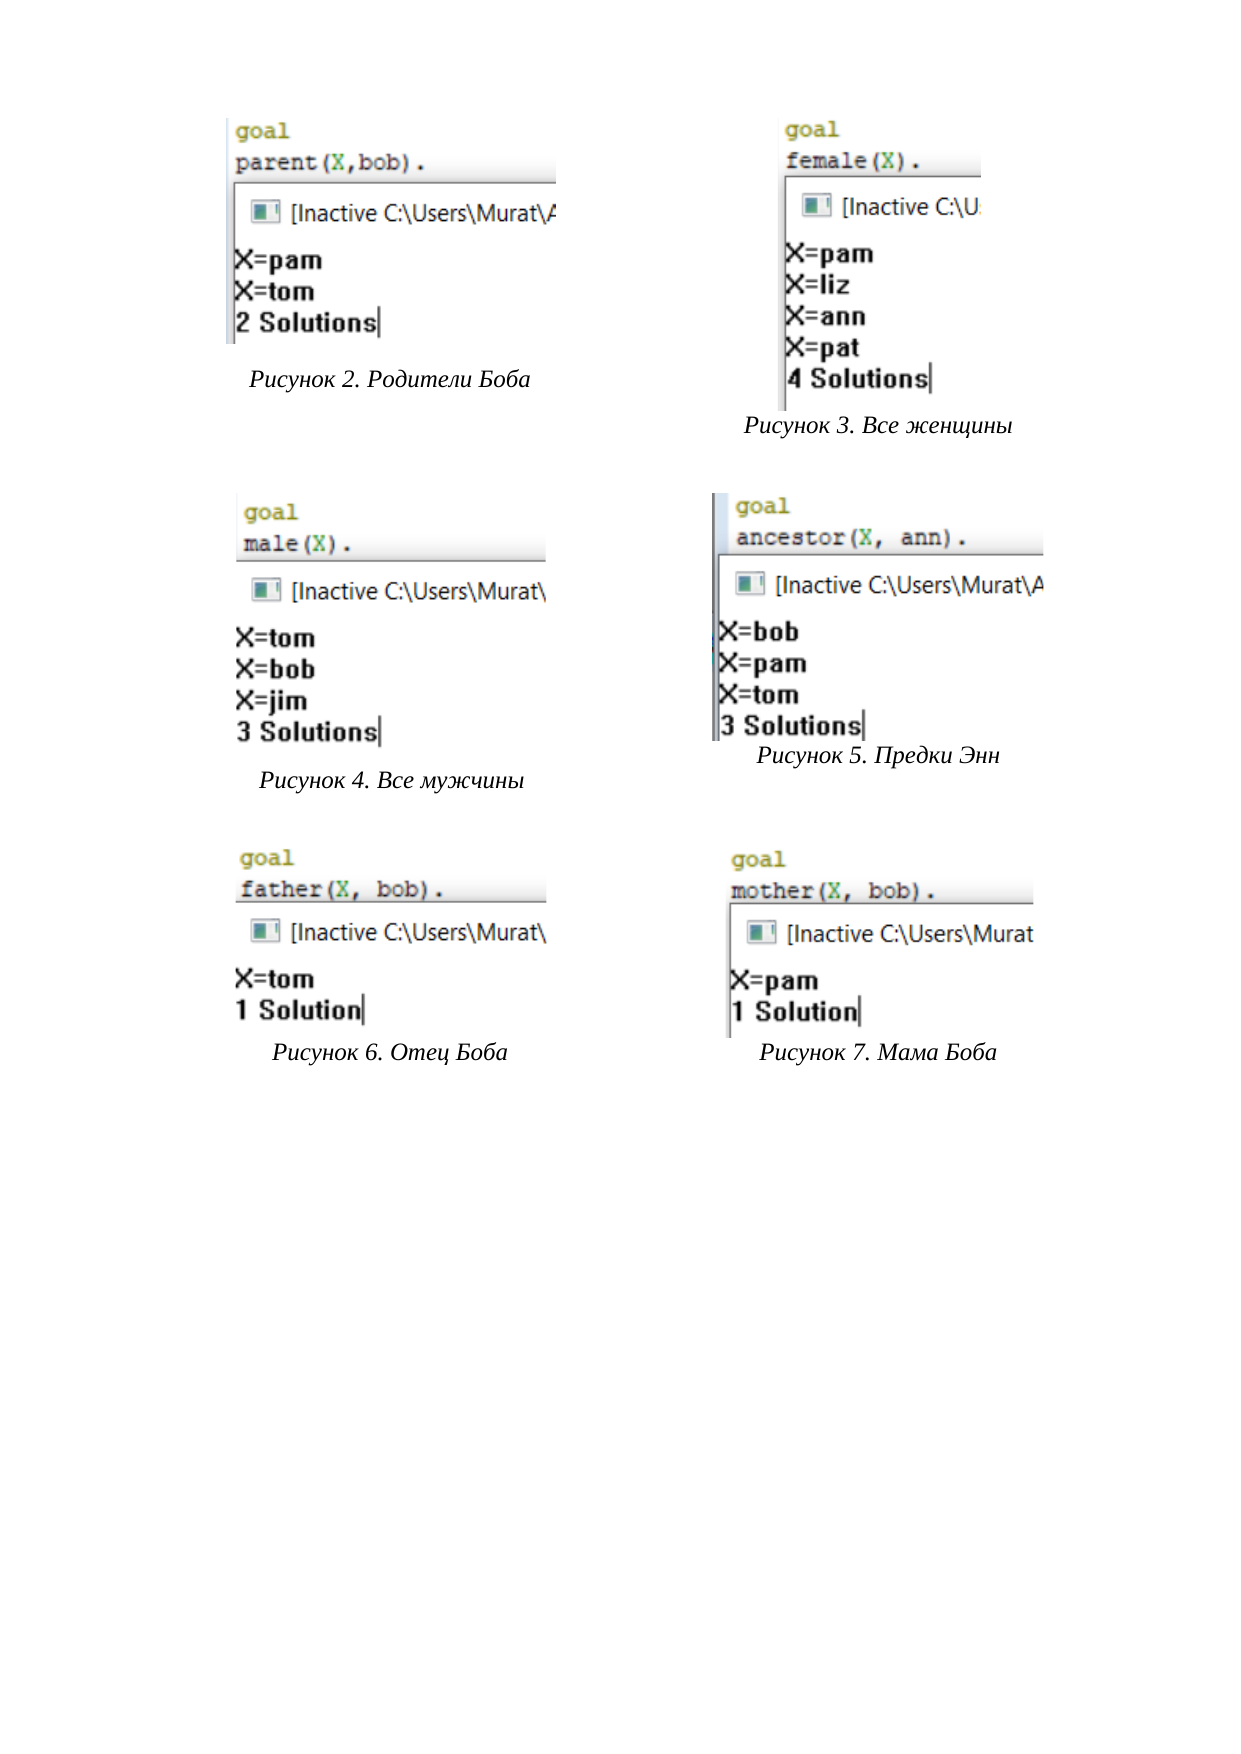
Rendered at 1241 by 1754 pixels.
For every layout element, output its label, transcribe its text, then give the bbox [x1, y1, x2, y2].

table_cell Рисунок . Отец Боба [148, 849, 634, 1087]
table_cell Рисунок . Все мужчины [148, 494, 634, 848]
picture [777, 118, 981, 411]
table_cell Рисунок . Мама Боба [634, 849, 1121, 1087]
picture [725, 848, 1034, 1038]
table_cell Рисунок . Предки Энн [634, 494, 1121, 848]
picture [235, 848, 547, 1038]
picture [226, 118, 556, 344]
picture [712, 493, 1044, 741]
table_header Рисунок . Родители Боба [148, 118, 634, 493]
picture [236, 493, 546, 766]
table_header Рисунок . Все женщины [634, 118, 1121, 493]
